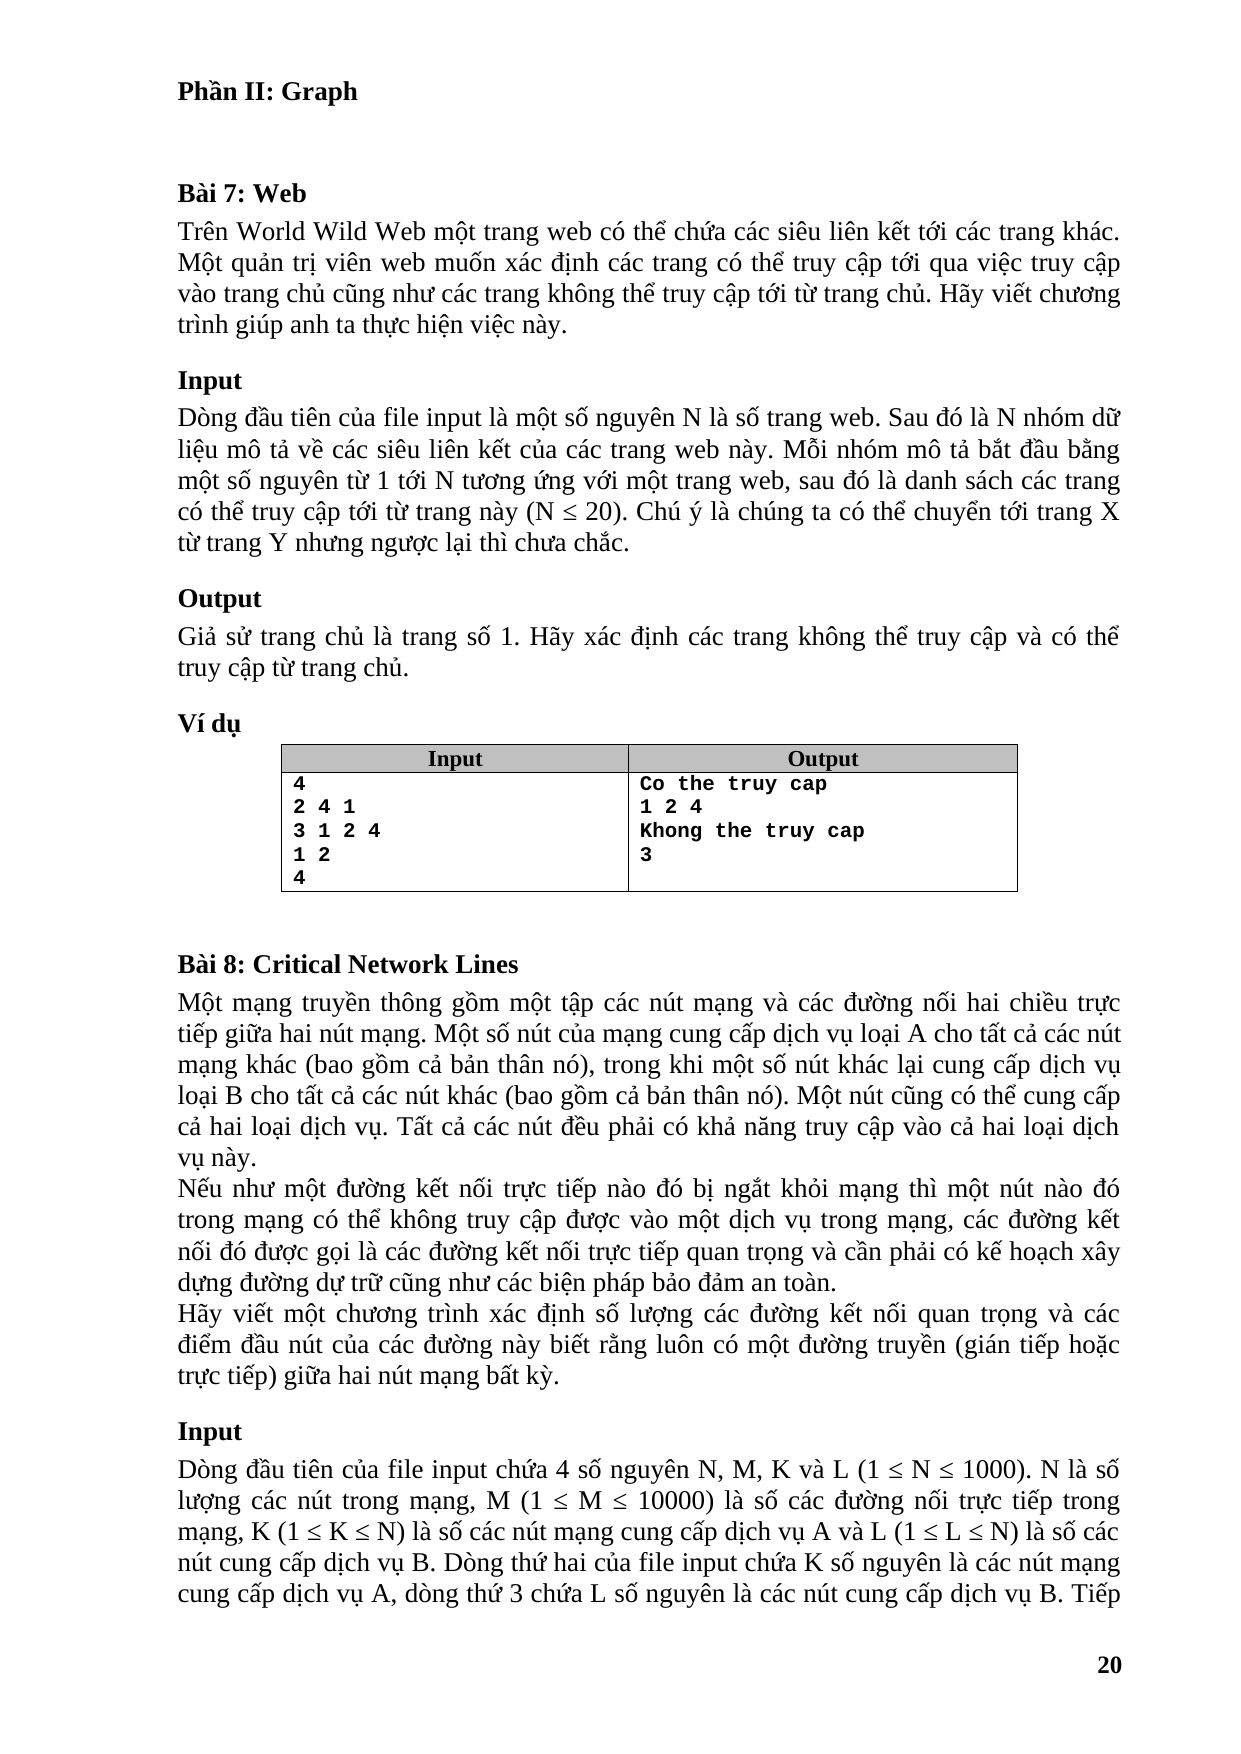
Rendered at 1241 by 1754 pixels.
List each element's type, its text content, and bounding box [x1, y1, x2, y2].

subtitle Bài 7: Web [177, 177, 1122, 208]
subtitle Input [177, 1416, 1122, 1447]
subtitle Bài 8: Critical Network Lines [177, 948, 1122, 979]
subtitle Ví dụ [177, 707, 1122, 738]
text Nếu như một đường kết nối trực tiếp nào đó bị ngắt khỏi mạng thì một nút nào đó trong mạng có thể không truy cập được vào một dịch vụ trong mạng, các đường kết nối đó được gọi là các đường kết nối trực tiếp quan trọng và cần phải có kế hoạch xây dựng đường dự trữ cũng như các biện pháp bảo đảm an toàn. [177, 1172, 1122, 1297]
table_cell 4 2 4 1 3 1 2 4 1 2 4 [282, 773, 628, 891]
text Dòng đầu tiên của file input là một số nguyên N là số trang web. Sau đó là N nhóm dữ liệu mô tả về các siêu liên kết của các trang web này. Mỗi nhóm mô tả bắt đầu bằng một số nguyên từ 1 tới N tương ứng với một trang web, sau đó là danh sách các trang có thể truy cập tới từ trang này (N ≤ 20). Chú ý là chúng ta có thể chuyển tới trang X từ trang Y nhưng ngược lại thì chưa chắc. [177, 402, 1122, 557]
table_cell Co the truy cap 1 2 4 Khong the truy cap 3 [629, 773, 1017, 891]
table_header Input [282, 745, 628, 772]
table_header Output [629, 745, 1017, 772]
subtitle Input [177, 364, 1122, 395]
subtitle Output [177, 582, 1122, 613]
text Hãy viết một chương trình xác định số lượng các đường kết nối quan trọng và các điểm đầu nút của các đường này biết rằng luôn có một đường truyền (gián tiếp hoặc trực tiếp) giữa hai nút mạng bất kỳ. [177, 1297, 1122, 1391]
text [177, 1453, 1122, 1609]
text Giả sử trang chủ là trang số 1. Hãy xác định các trang không thể truy cập và có thể truy cập từ trang chủ. [177, 620, 1122, 682]
text Một mạng truyền thông gồm một tập các nút mạng và các đường nối hai chiều trực tiếp giữa hai nút mạng. Một số nút của mạng cung cấp dịch vụ loại A cho tất cả các nút mạng khác (bao gồm cả bản thân nó), trong khi một số nút khác lại cung cấp dịch vụ loại B cho tất cả các nút khác (bao gồm cả bản thân nó). Một nút cũng có thể cung cấp cả hai loại dịch vụ. Tất cả các nút đều phải có khả năng truy cập vào cả hai loại dịch vụ này. [177, 986, 1122, 1172]
text Trên World Wild Web một trang web có thể chứa các siêu liên kết tới các trang khác. Một quản trị viên web muốn xác định các trang có thể truy cập tới qua việc truy cập vào trang chủ cũng như các trang không thể truy cập tới từ trang chủ. Hãy viết chương trình giúp anh ta thực hiện việc này. [177, 214, 1122, 339]
